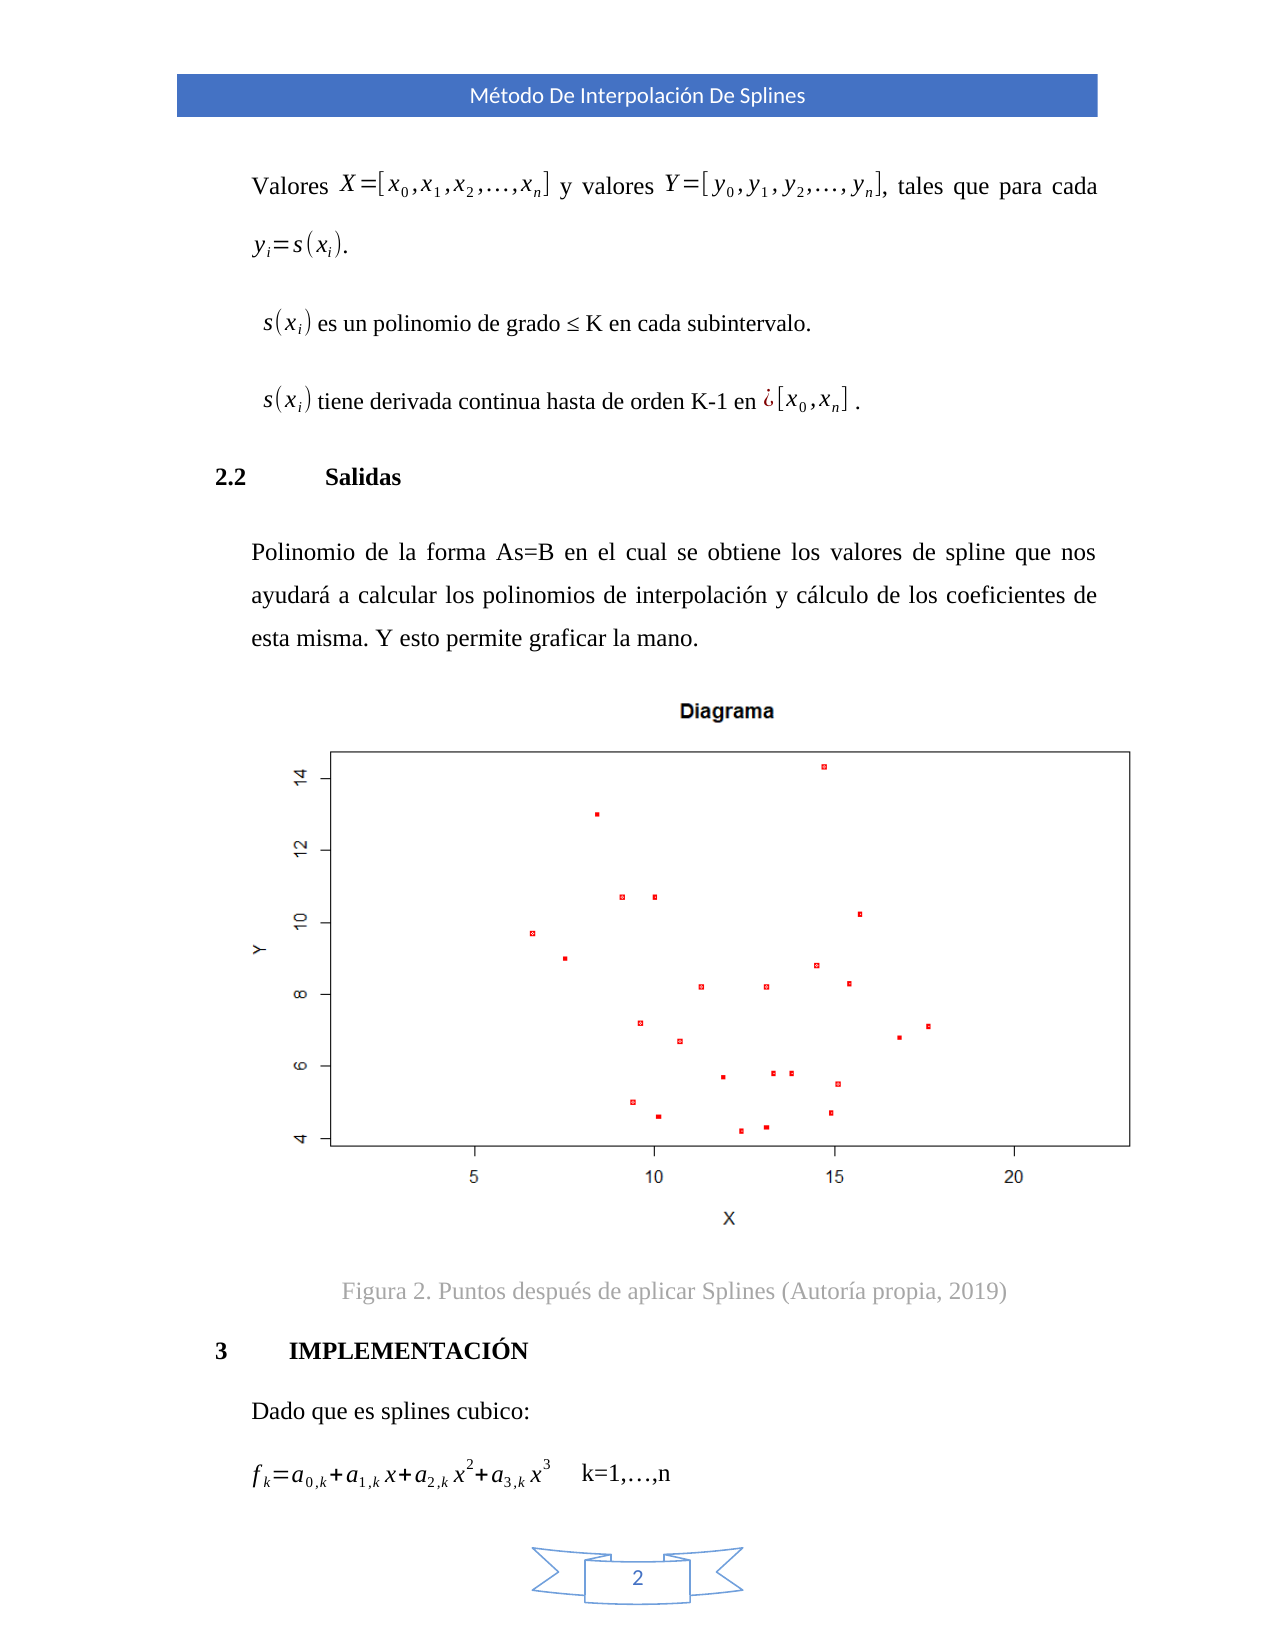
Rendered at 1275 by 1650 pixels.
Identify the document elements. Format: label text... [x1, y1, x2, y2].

picture [251, 682, 1172, 1246]
text tiene derivada continua hasta de orden K-1 en . [177, 384, 1098, 416]
text Figura 2. Puntos después de aplicar Splines (Autoría propia, 2019) [251, 1276, 1098, 1305]
text Dado que es splines cubico: [251, 1396, 1098, 1425]
list IMPLEMENTACIÓN [215, 1336, 1098, 1365]
text k=1,…,n [251, 1456, 1098, 1491]
text es un polinomio de grado ≤ K en cada subintervalo. [251, 307, 1098, 338]
text Valores y valores , tales que para cada . [251, 170, 1098, 261]
list Salidas [215, 462, 1098, 491]
text Polinomio de la forma As=B en el cual se obtiene los valores de spline que nos ayudará a calcular los polinomios de interpolación y cálculo de los coeficientes de esta misma. Y esto permite graficar la mano. [251, 537, 1098, 652]
